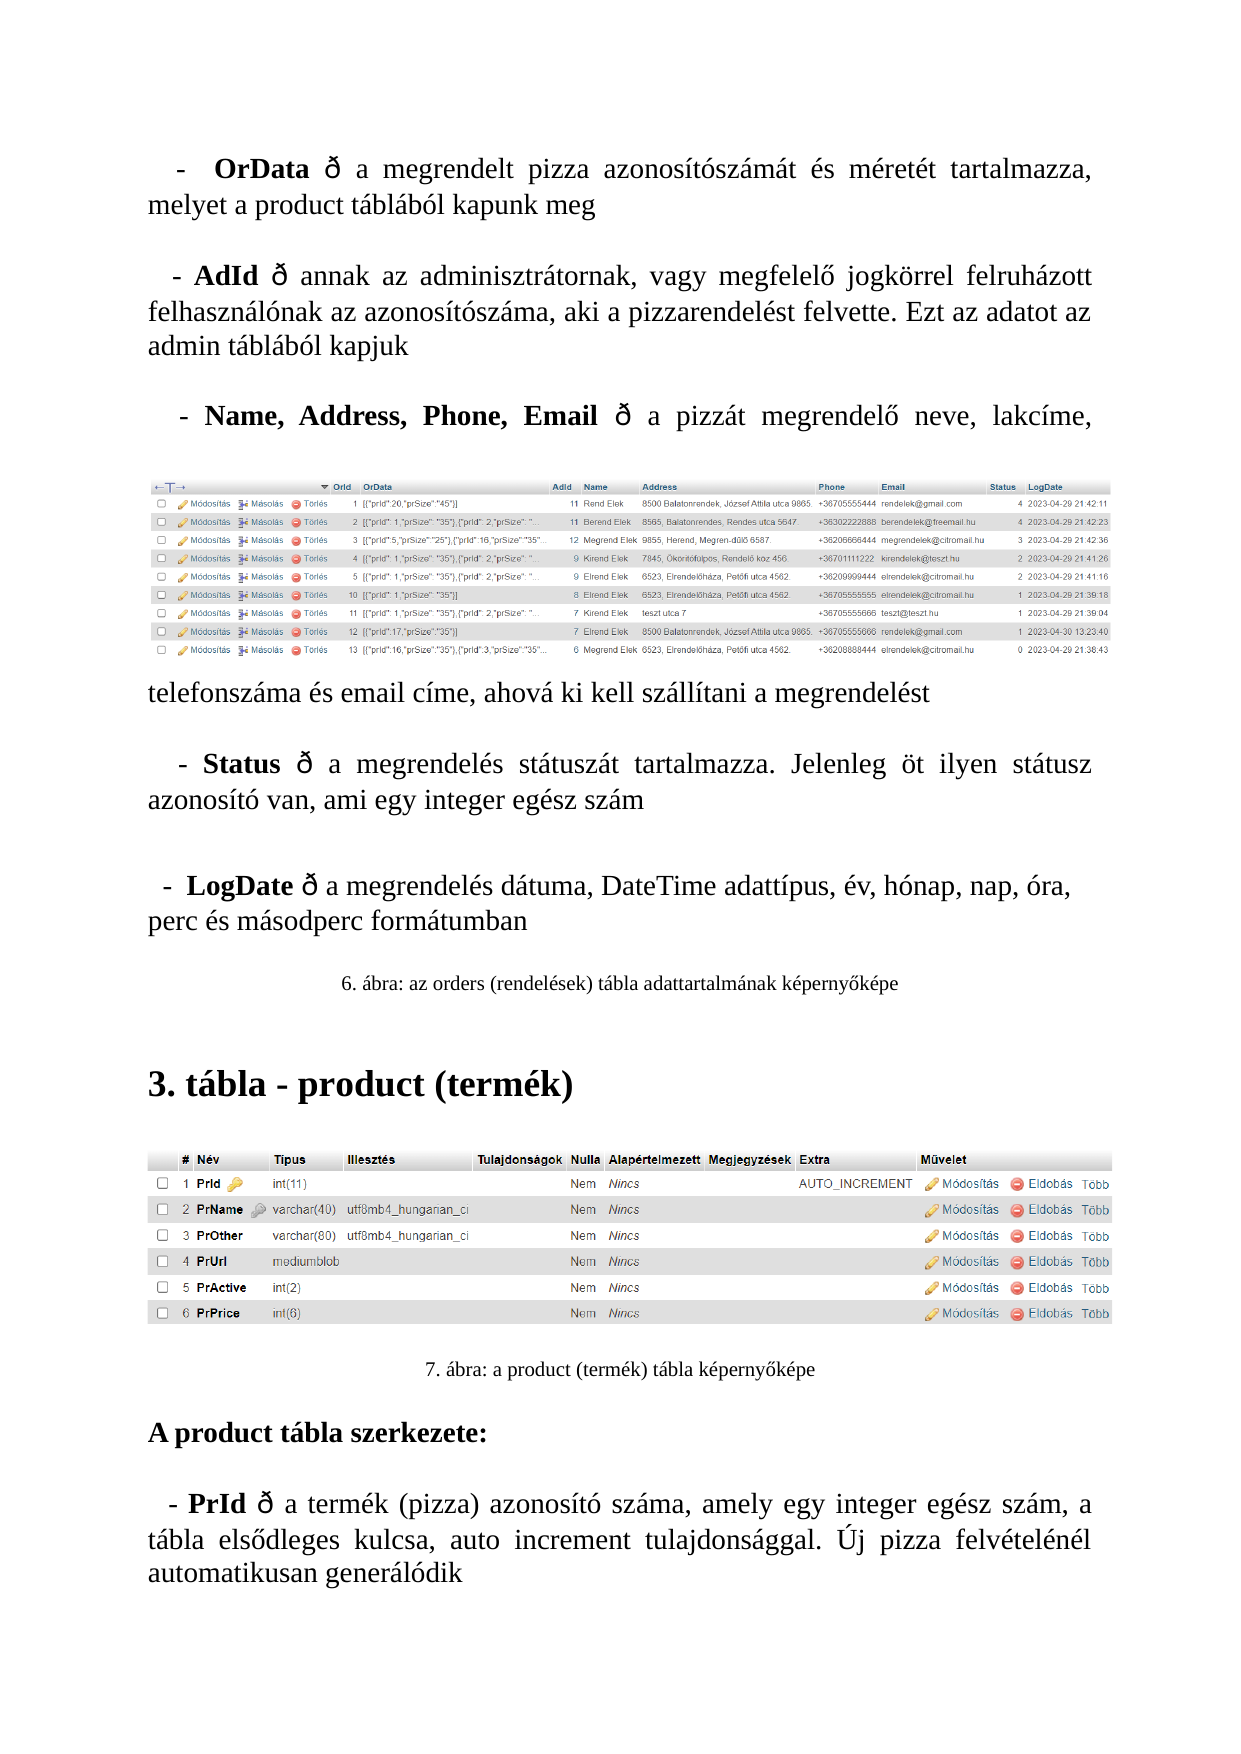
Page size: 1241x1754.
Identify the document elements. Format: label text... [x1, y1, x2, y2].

text - OrData ð a megrendelt pizza azonosítószámát és méretét tartalmazza, melyet a product táblából kapunk meg [148, 148, 1093, 221]
picture [147, 1147, 1113, 1324]
picture [150, 473, 1112, 661]
text 6. ábra: az orders (rendelések) tábla adattartalmának képernyőképe [148, 971, 1093, 994]
text - AdId ð annak az adminisztrátornak, vagy megfelelő jogkörrel felruházott felhasználónak az azonosítószáma, aki a pizzarendelést felvette. Ezt az adatot az admin táblából kapjuk [148, 254, 1093, 361]
text - Status ð a megrendelés státuszát tartalmazza. Jelenleg öt ilyen státusz azonosító van, ami egy integer egész szám [148, 742, 1093, 816]
text - LogDate ð a megrendelés dátuma, DateTime adattípus, év, hónap, nap, óra, perc és másodperc formátumban [148, 864, 1093, 937]
text - PrId ð a termék (pizza) azonosító száma, amely egy integer egész szám, a tábla elsődleges kulcsa, auto increment tulajdonsággal. Új pizza felvételénél automatikusan generálódik [148, 1482, 1093, 1589]
text 3. tábla - product (termék) [148, 1062, 1093, 1105]
text 7. ábra: a product (termék) tábla képernyőképe [148, 1357, 1093, 1381]
text A product tábla szerkezete: [148, 1415, 1093, 1448]
